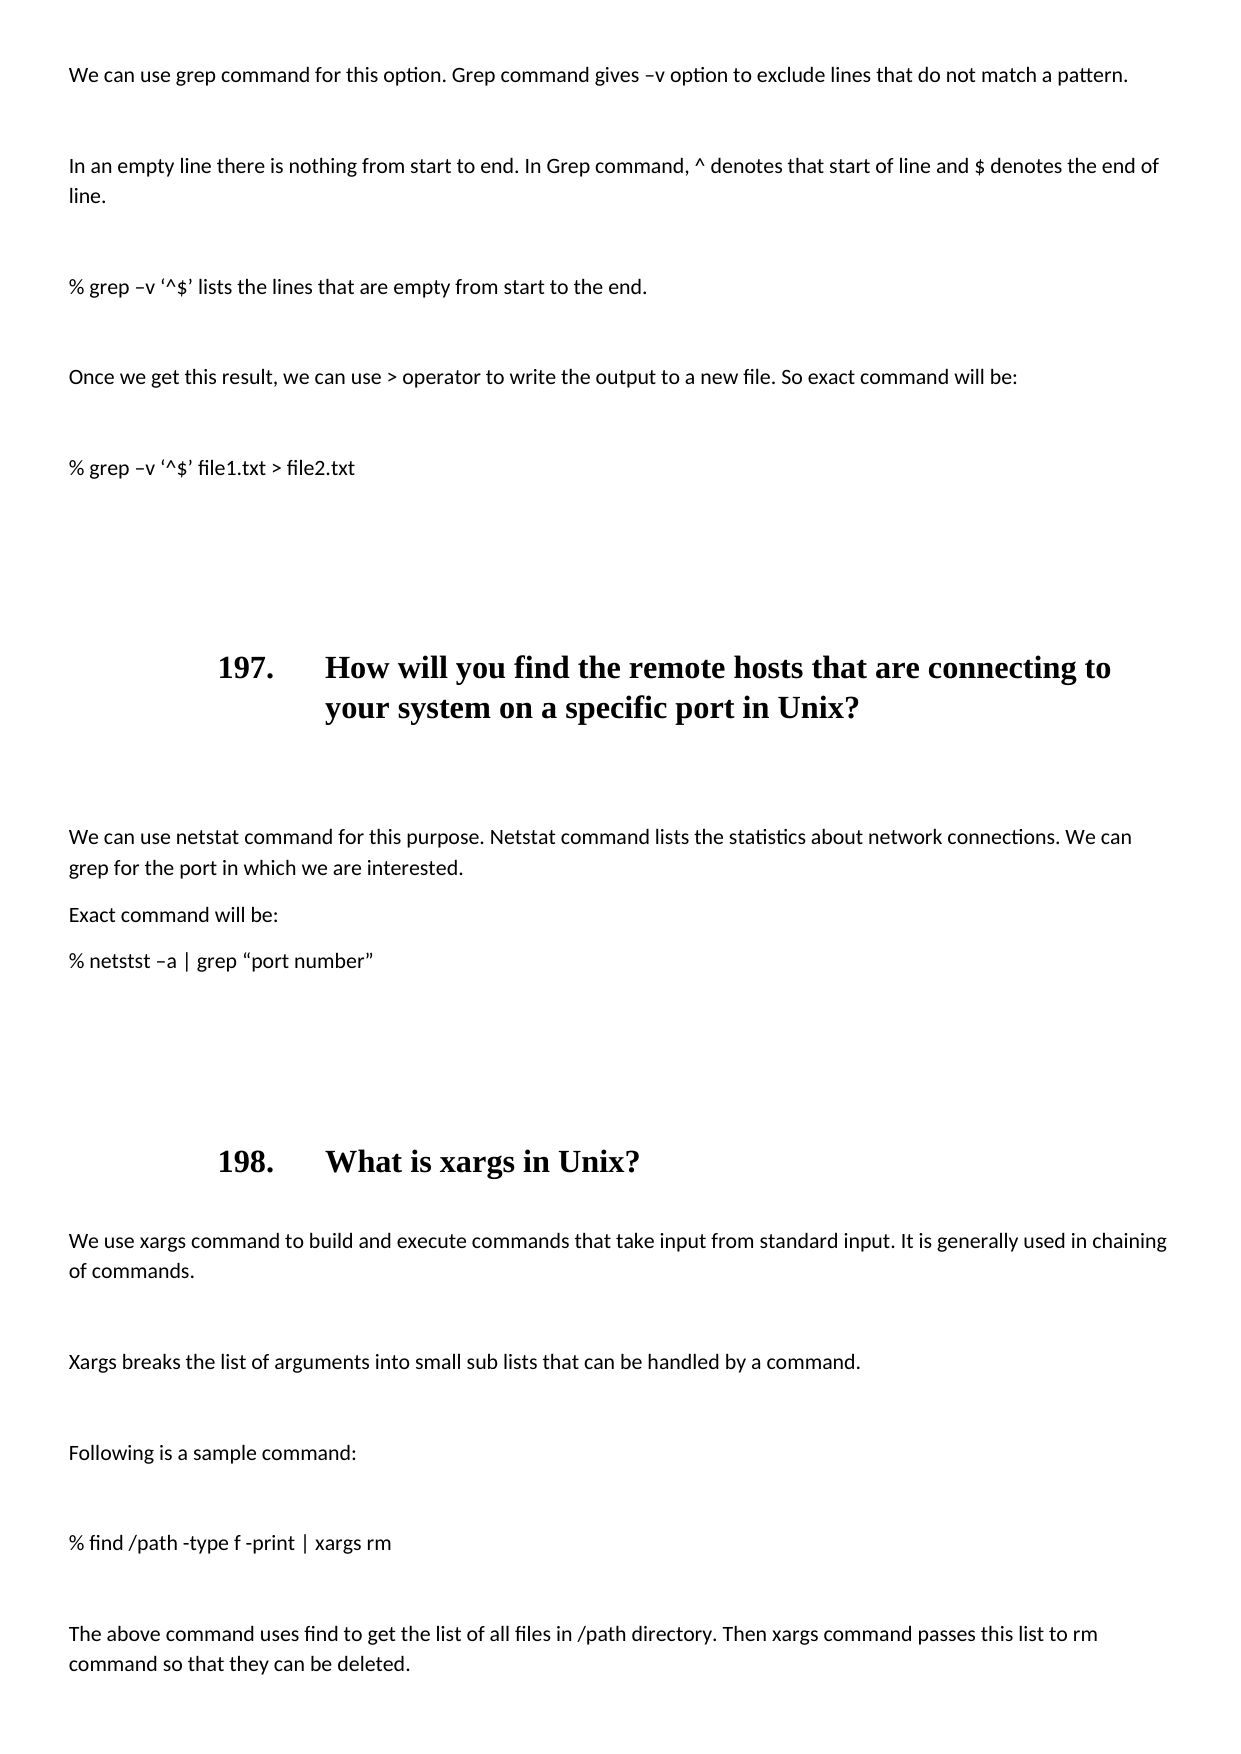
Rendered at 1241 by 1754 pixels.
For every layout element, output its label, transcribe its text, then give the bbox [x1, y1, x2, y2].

text Following is a sample command: [68, 1439, 1171, 1465]
text % grep –v ‘^$’ lists the lines that are empty from start to the end. [68, 273, 1171, 299]
text We can use grep command for this option. Grep command gives –v option to exclude lines that do not match a pattern. [68, 61, 1171, 88]
text Once we get this result, we can use > operator to write the output to a new file. So exact command will be: [68, 363, 1171, 390]
list How will you find the remote hosts that are connecting to your system on a specific port in Unix? [217, 648, 1170, 725]
text Xargs breaks the list of arguments into small sub lists that can be handled by a command. [68, 1348, 1171, 1375]
list What is xargs in Unix? [217, 1143, 1170, 1180]
text We use xargs command to build and execute commands that take input from standard input. It is generally used in chaining of commands. [68, 1227, 1171, 1284]
text % netstst –a | grep “port number” [68, 948, 1171, 974]
text Exact command will be: [68, 901, 1171, 928]
text % grep –v ‘^$’ file1.txt > file2.txt [68, 454, 1171, 481]
text The above command uses find to get the list of all files in /path directory. Then xargs command passes this list to rm command so that they can be deleted. [68, 1620, 1171, 1677]
text We can use netstat command for this purpose. Netstat command lists the statistics about network connections. We can grep for the port in which we are interested. [68, 823, 1171, 881]
text In an empty line there is nothing from start to end. In Grep command, ^ denotes that start of line and $ denotes the end of line. [68, 152, 1171, 209]
text % find /path -type f -print | xargs rm [68, 1529, 1171, 1556]
